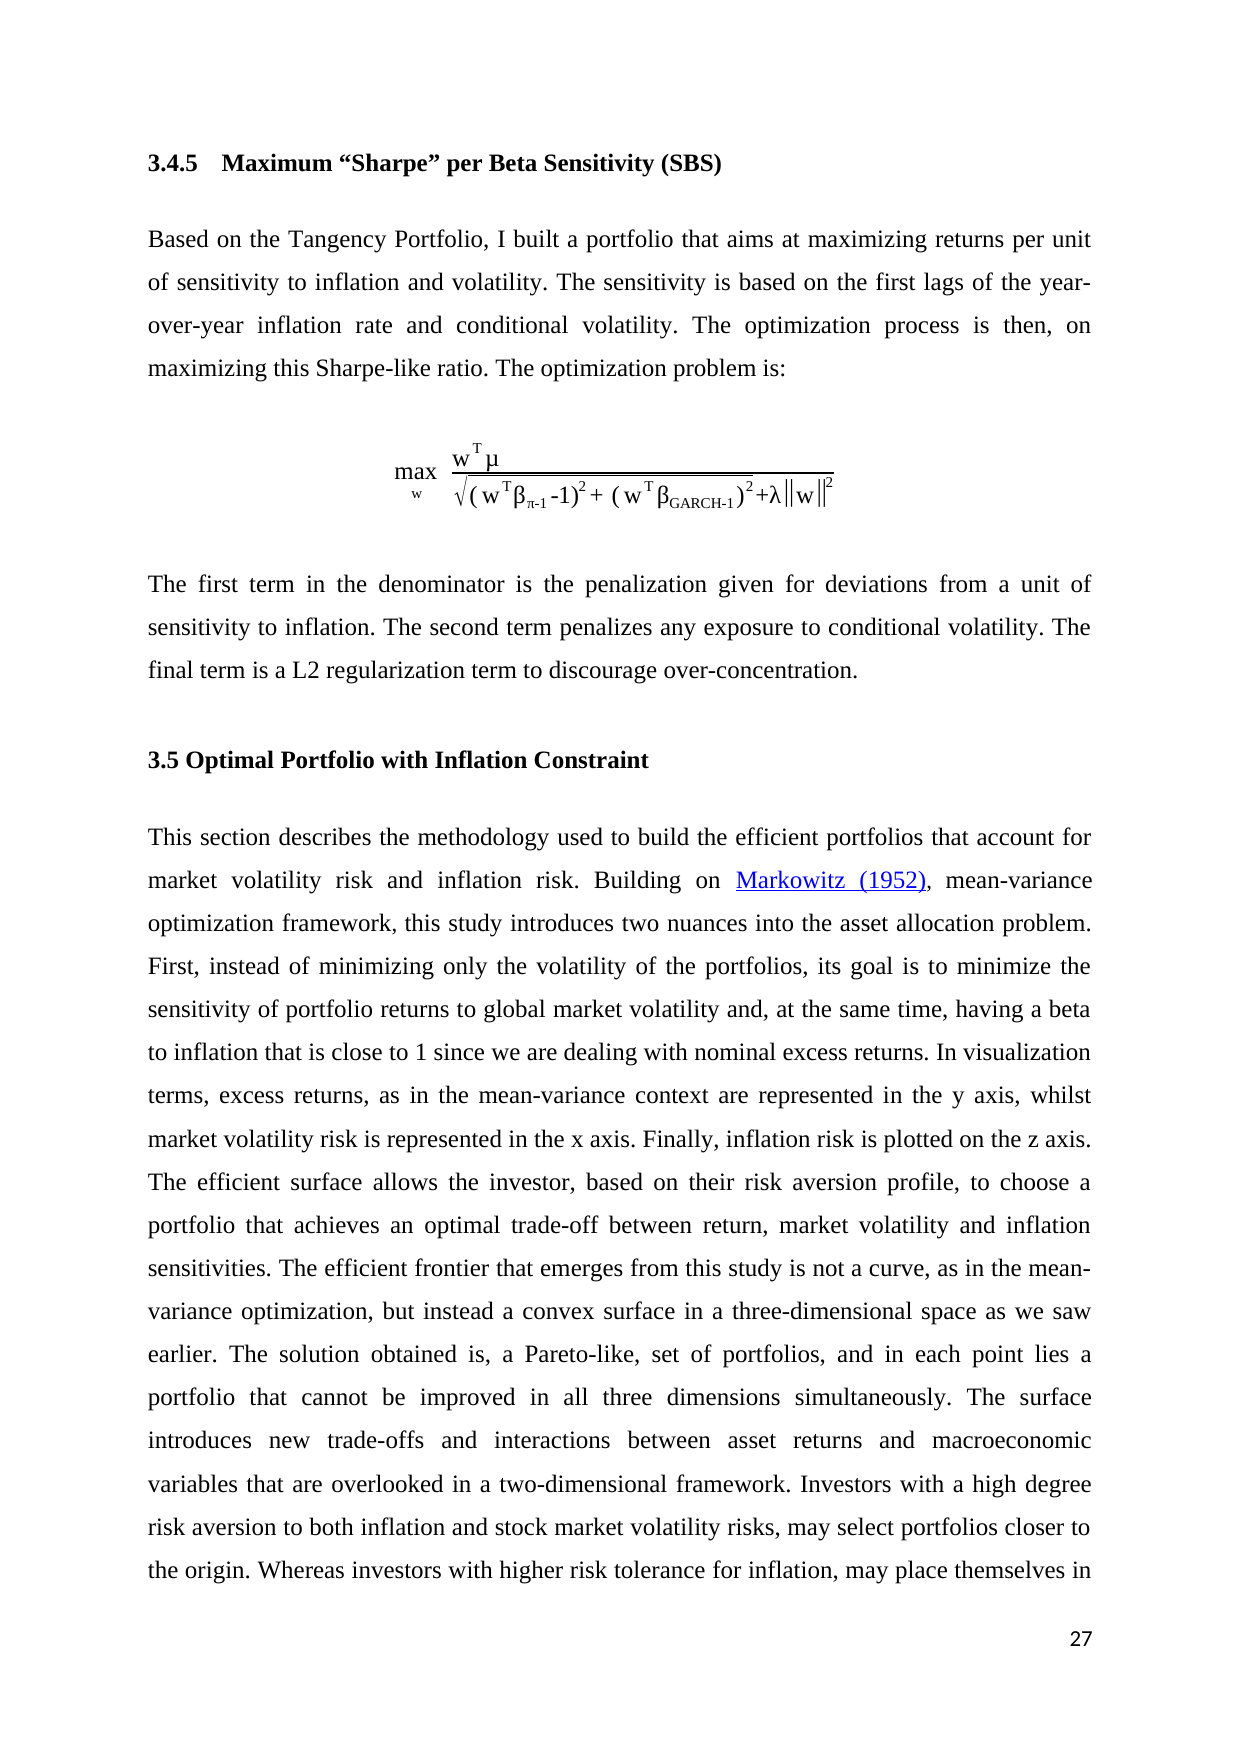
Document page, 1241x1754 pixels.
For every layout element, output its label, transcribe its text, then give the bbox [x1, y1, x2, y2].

subtitle 3.4.5 Maximum “Sharpe” per Beta Sensitivity (SBS) [148, 148, 1092, 176]
subtitle 3.5 Optimal Portfolio with Inflation Constraint [148, 746, 1092, 774]
text The first term in the denominator is the penalization given for deviations from a unit of sensitivity to inflation. The second term penalizes any exposure to conditional volatility. The final term is a L2 regularization term to discourage over-concentration. [148, 569, 1092, 684]
text Based on the Tangency Portfolio, I built a portfolio that aims at maximizing returns per unit of sensitivity to inflation and volatility. The sensitivity is based on the first lags of the year-over-year inflation rate and conditional volatility. The optimization process is then, on maximizing this Sharpe-like ratio. The optimization problem is: [148, 224, 1092, 382]
